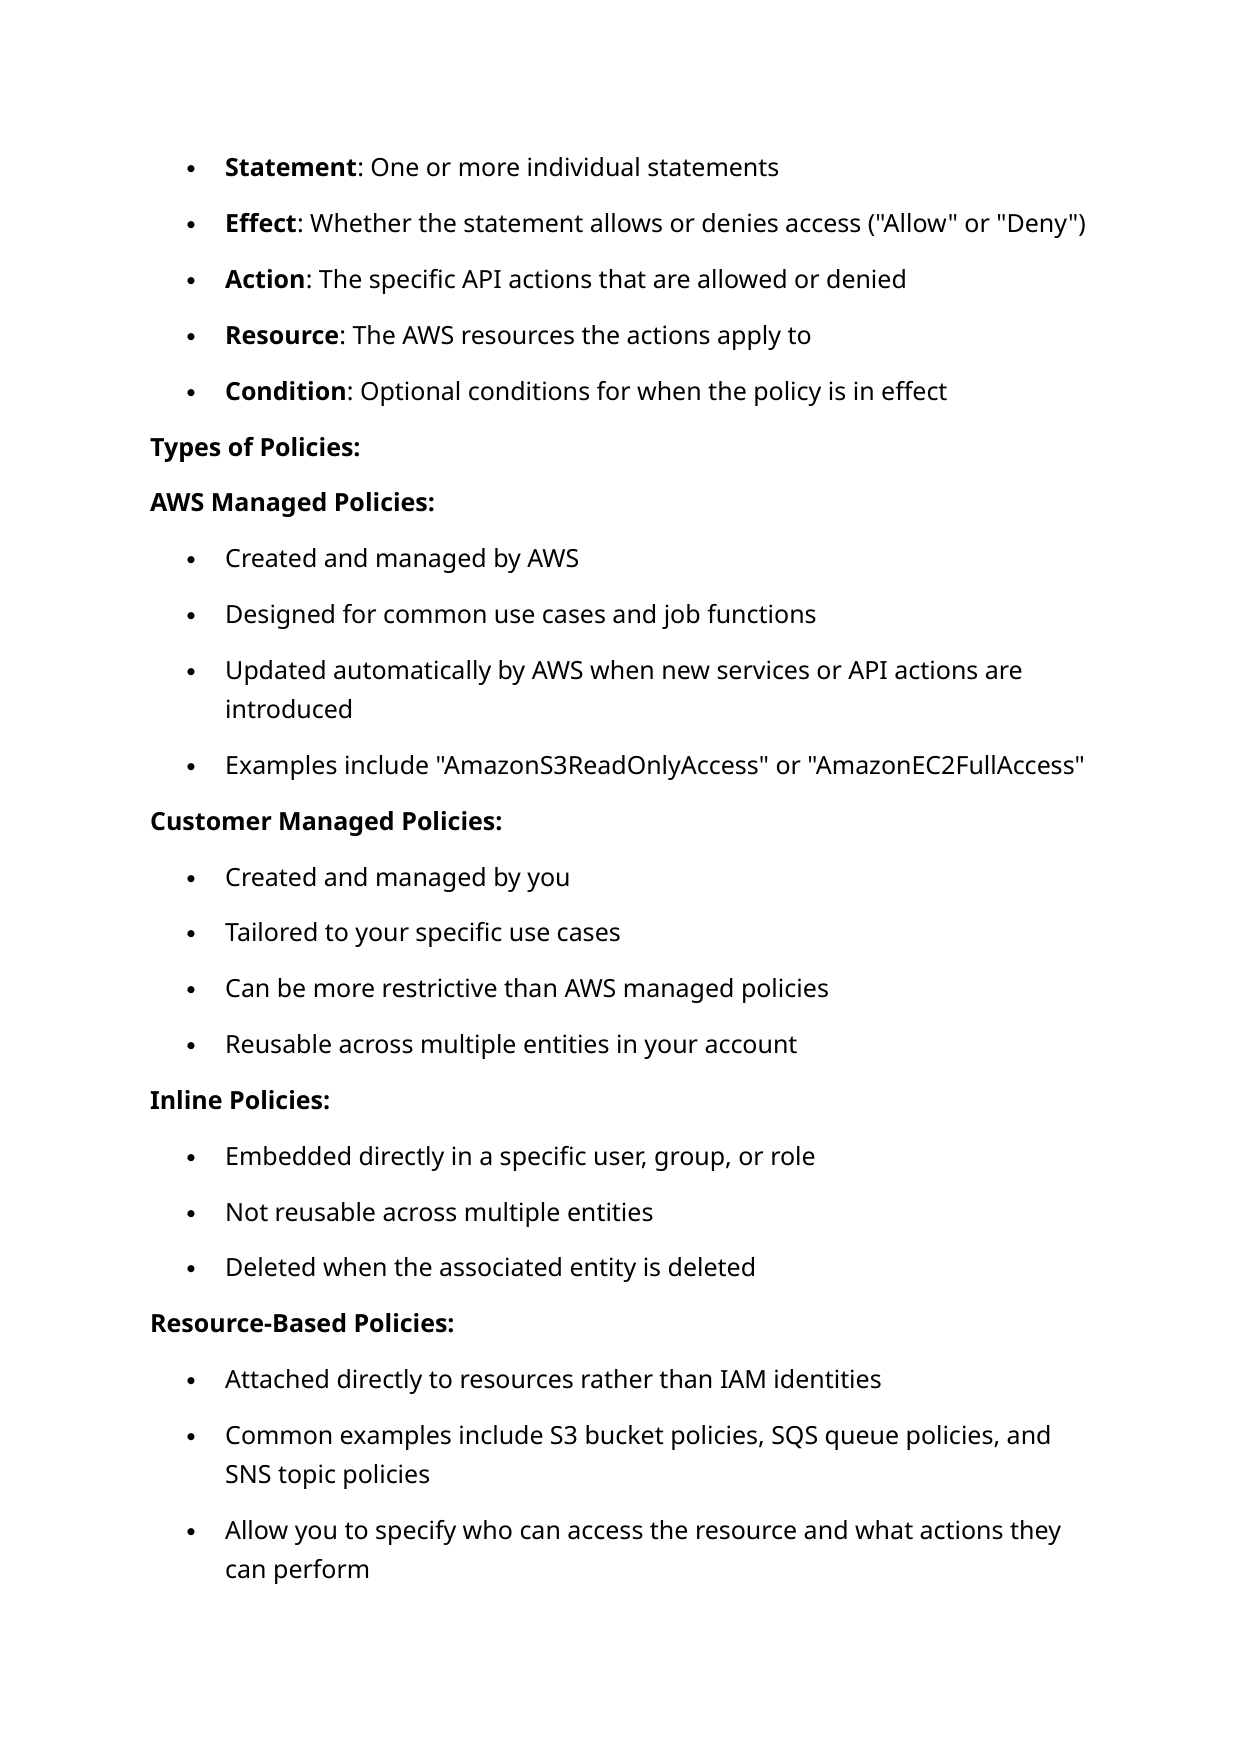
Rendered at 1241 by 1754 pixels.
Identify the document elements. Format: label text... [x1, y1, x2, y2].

text Resource-Based Policies: [150, 1306, 1090, 1340]
list Condition: Optional conditions for when the policy is in effect [187, 373, 1090, 407]
text Customer Managed Policies: [150, 803, 1090, 837]
list Created and managed by you [187, 859, 1090, 893]
list Reusable across multiple entities in your account [187, 1027, 1090, 1061]
list Updated automatically by AWS when new services or API actions are introduced [187, 652, 1090, 726]
list Effect: Whether the statement allows or denies access ("Allow" or "Deny") [187, 206, 1090, 240]
list Tailored to your specific use cases [187, 915, 1090, 949]
text Types of Policies: [150, 429, 1090, 463]
list Attached directly to resources rather than IAM identities [187, 1362, 1090, 1396]
text AWS Managed Policies: [150, 485, 1090, 519]
list Examples include "AmazonS3ReadOnlyAccess" or "AmazonEC2FullAccess" [187, 747, 1090, 782]
list Deleted when the associated entity is deleted [187, 1250, 1090, 1284]
list Not reusable across multiple entities [187, 1194, 1090, 1228]
list Allow you to specify who can access the resource and what actions they can perform [187, 1512, 1090, 1586]
list Designed for common use cases and job functions [187, 597, 1090, 631]
text Inline Policies: [150, 1082, 1090, 1117]
list Can be more restrictive than AWS managed policies [187, 971, 1090, 1005]
list Action: The specific API actions that are allowed or denied [187, 262, 1090, 296]
list Created and managed by AWS [187, 541, 1090, 575]
list Resource: The AWS resources the actions apply to [187, 317, 1090, 352]
list Embedded directly in a specific user, group, or role [187, 1138, 1090, 1172]
list Common examples include S3 bucket policies, SQS queue policies, and SNS topic policies [187, 1417, 1090, 1491]
list Statement: One or more individual statements [187, 150, 1090, 184]
